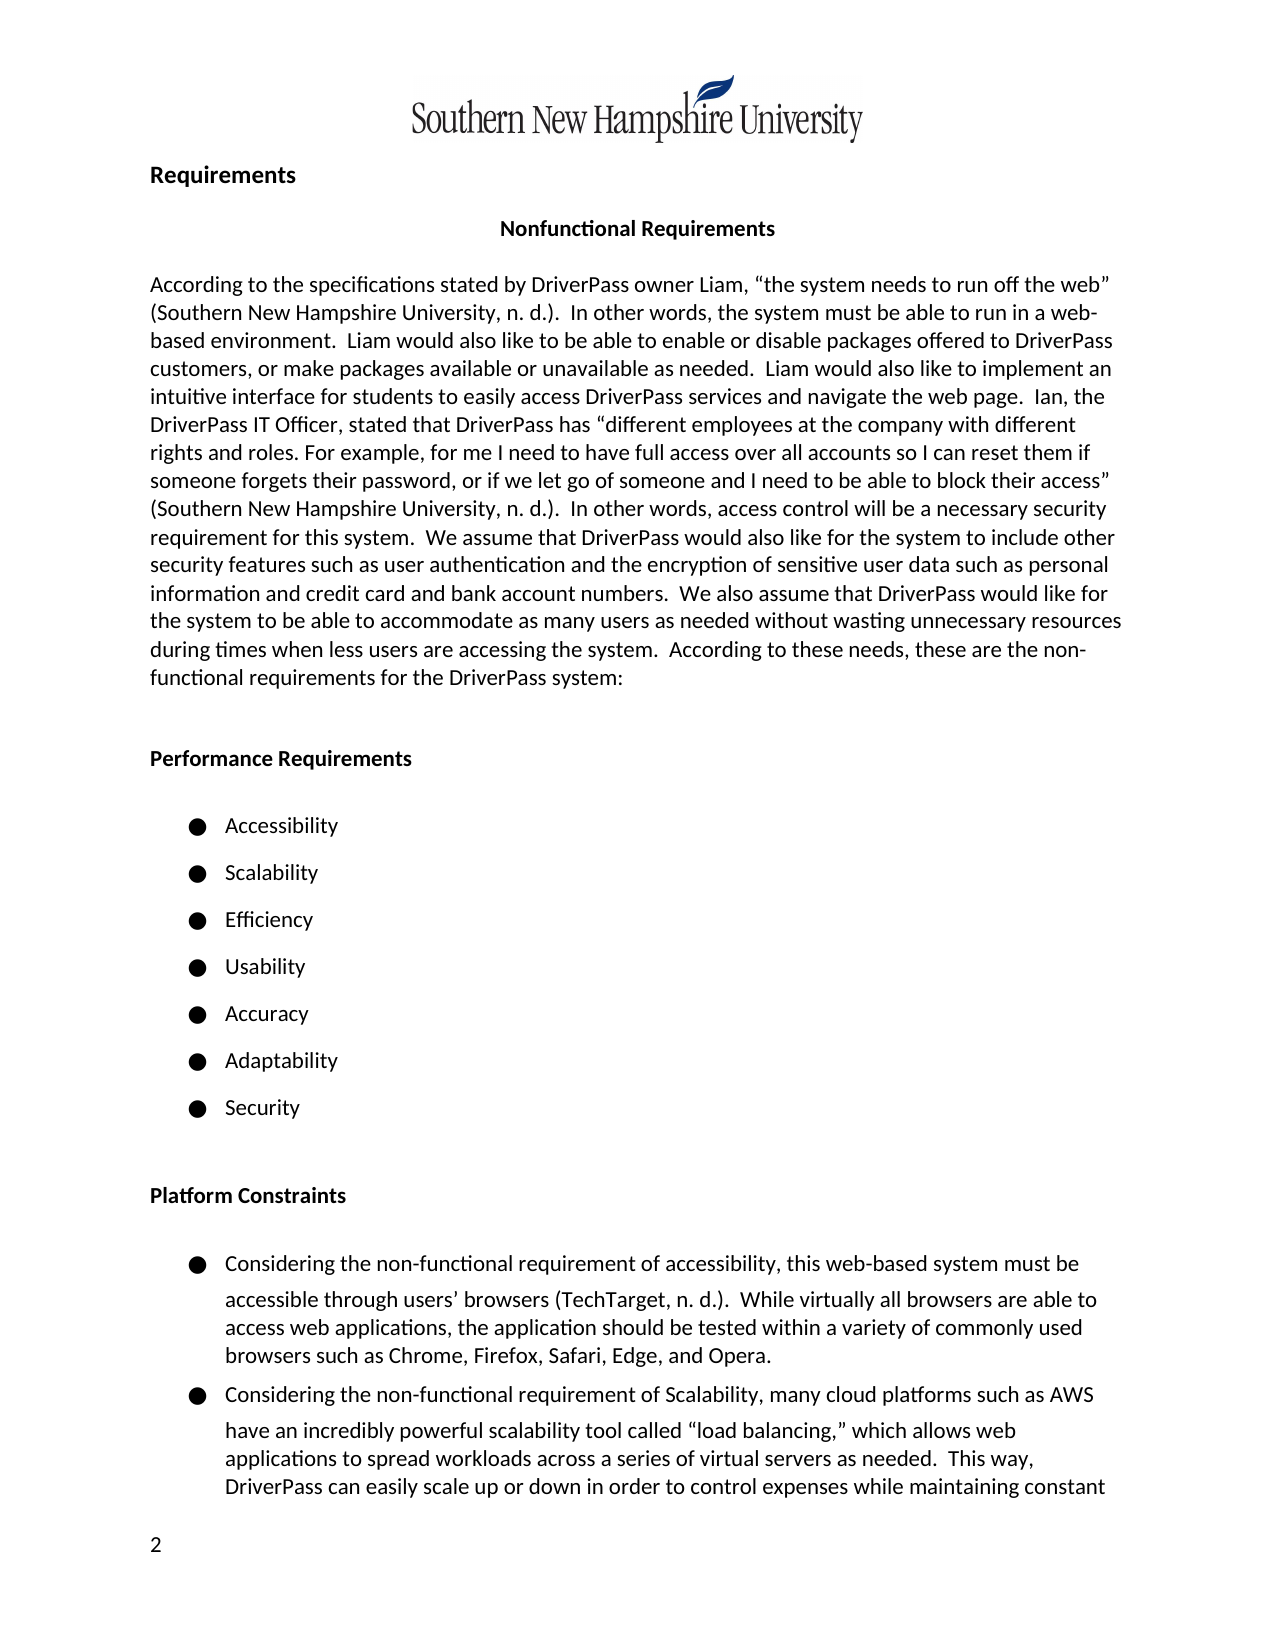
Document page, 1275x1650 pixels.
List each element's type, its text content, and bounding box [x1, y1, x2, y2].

list Adaptability [187, 1035, 1125, 1082]
list Security [187, 1082, 1125, 1129]
list Accuracy [187, 988, 1125, 1035]
picture [412, 75, 863, 143]
list Considering the non-functional requirement of accessibility, this web-based system must be accessible through users’ browsers (TechTarget, n. d.). While virtually all browsers are able to access web applications, the application should be tested within a variety of commonly used browsers such as Chrome, Firefox, Safari, Edge, and Opera. [187, 1238, 1125, 1369]
subtitle Platform Constraints [150, 1182, 1125, 1210]
subtitle Performance Requirements [150, 744, 1125, 772]
list Scalability [187, 847, 1125, 894]
list Usability [187, 941, 1125, 988]
list Efficiency [187, 894, 1125, 941]
subtitle Nonfunctional Requirements [150, 214, 1125, 242]
text According to the specifications stated by DriverPass owner Liam, “the system needs to run off the web” (Southern New Hampshire University, n. d.). In other words, the system must be able to run in a web-based environment. Liam would also like to be able to enable or disable packages offered to DriverPass customers, or make packages available or unavailable as needed. Liam would also like to implement an intuitive interface for students to easily access DriverPass services and navigate the web page. Ian, the DriverPass IT Officer, stated that DriverPass has “different employees at the company with different rights and roles. For example, for me I need to have full access over all accounts so I can reset them if someone forgets their password, or if we let go of someone and I need to be able to block their access” (Southern New Hampshire University, n. d.). In other words, access control will be a necessary security requirement for this system. We assume that DriverPass would also like for the system to include other security features such as user authentication and the encryption of sensitive user data such as personal information and credit card and bank account numbers. We also assume that DriverPass would like for the system to be able to accommodate as many users as needed without wasting unnecessary resources during times when less users are accessing the system. According to these needs, these are the non-functional requirements for the DriverPass system: [150, 242, 1125, 691]
list Accessibility [187, 800, 1125, 847]
subtitle Requirements [150, 159, 1125, 189]
